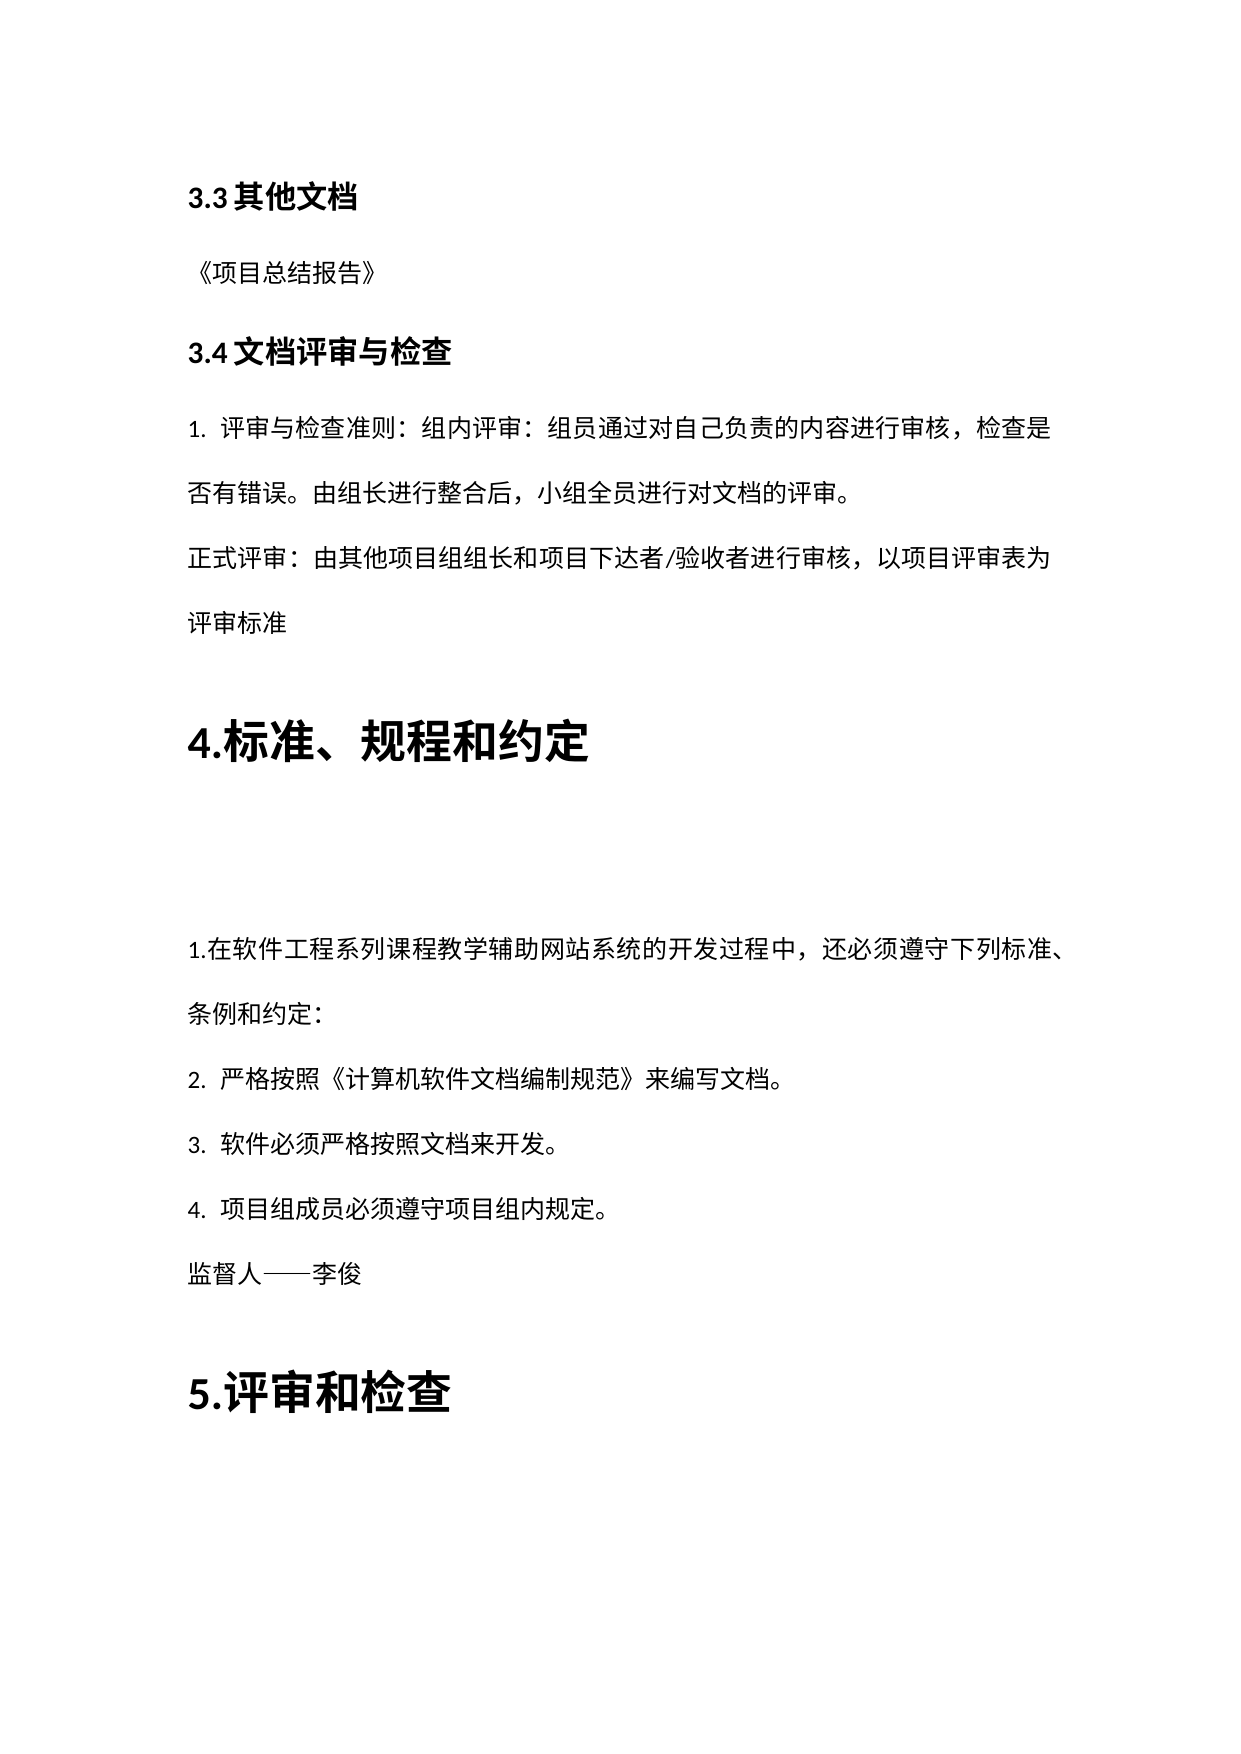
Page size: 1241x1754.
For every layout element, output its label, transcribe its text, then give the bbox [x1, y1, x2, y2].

subtitle 3.4文档评审与检查 [187, 317, 1053, 382]
text 监督人——李俊 [187, 1240, 1053, 1305]
text 正式评审：由其他项目组组长和项目下达者/验收者进行审核，以项目评审表为评审标准 [187, 524, 1053, 654]
subtitle 5.评审和检查 [187, 1341, 1053, 1438]
subtitle 4.标准、规程和约定 [187, 690, 1053, 787]
list 评审与检查准则：组内评审：组员通过对自己负责的内容进行审核，检查是否有错误。由组长进行整合后，小组全员进行对文档的评审。 [187, 394, 1053, 524]
text 《项目总结报告》 [187, 239, 1053, 304]
text 1.在软件工程系列课程教学辅助网站系统的开发过程中，还必须遵守下列标准、条例和约定： [187, 915, 1053, 1045]
list 项目组成员必须遵守项目组内规定。 [187, 1175, 1053, 1240]
list 软件必须严格按照文档来开发。 [187, 1110, 1053, 1175]
subtitle 3.3其他文档 [187, 162, 1053, 227]
list 严格按照《计算机软件文档编制规范》来编写文档。 [187, 1045, 1053, 1110]
